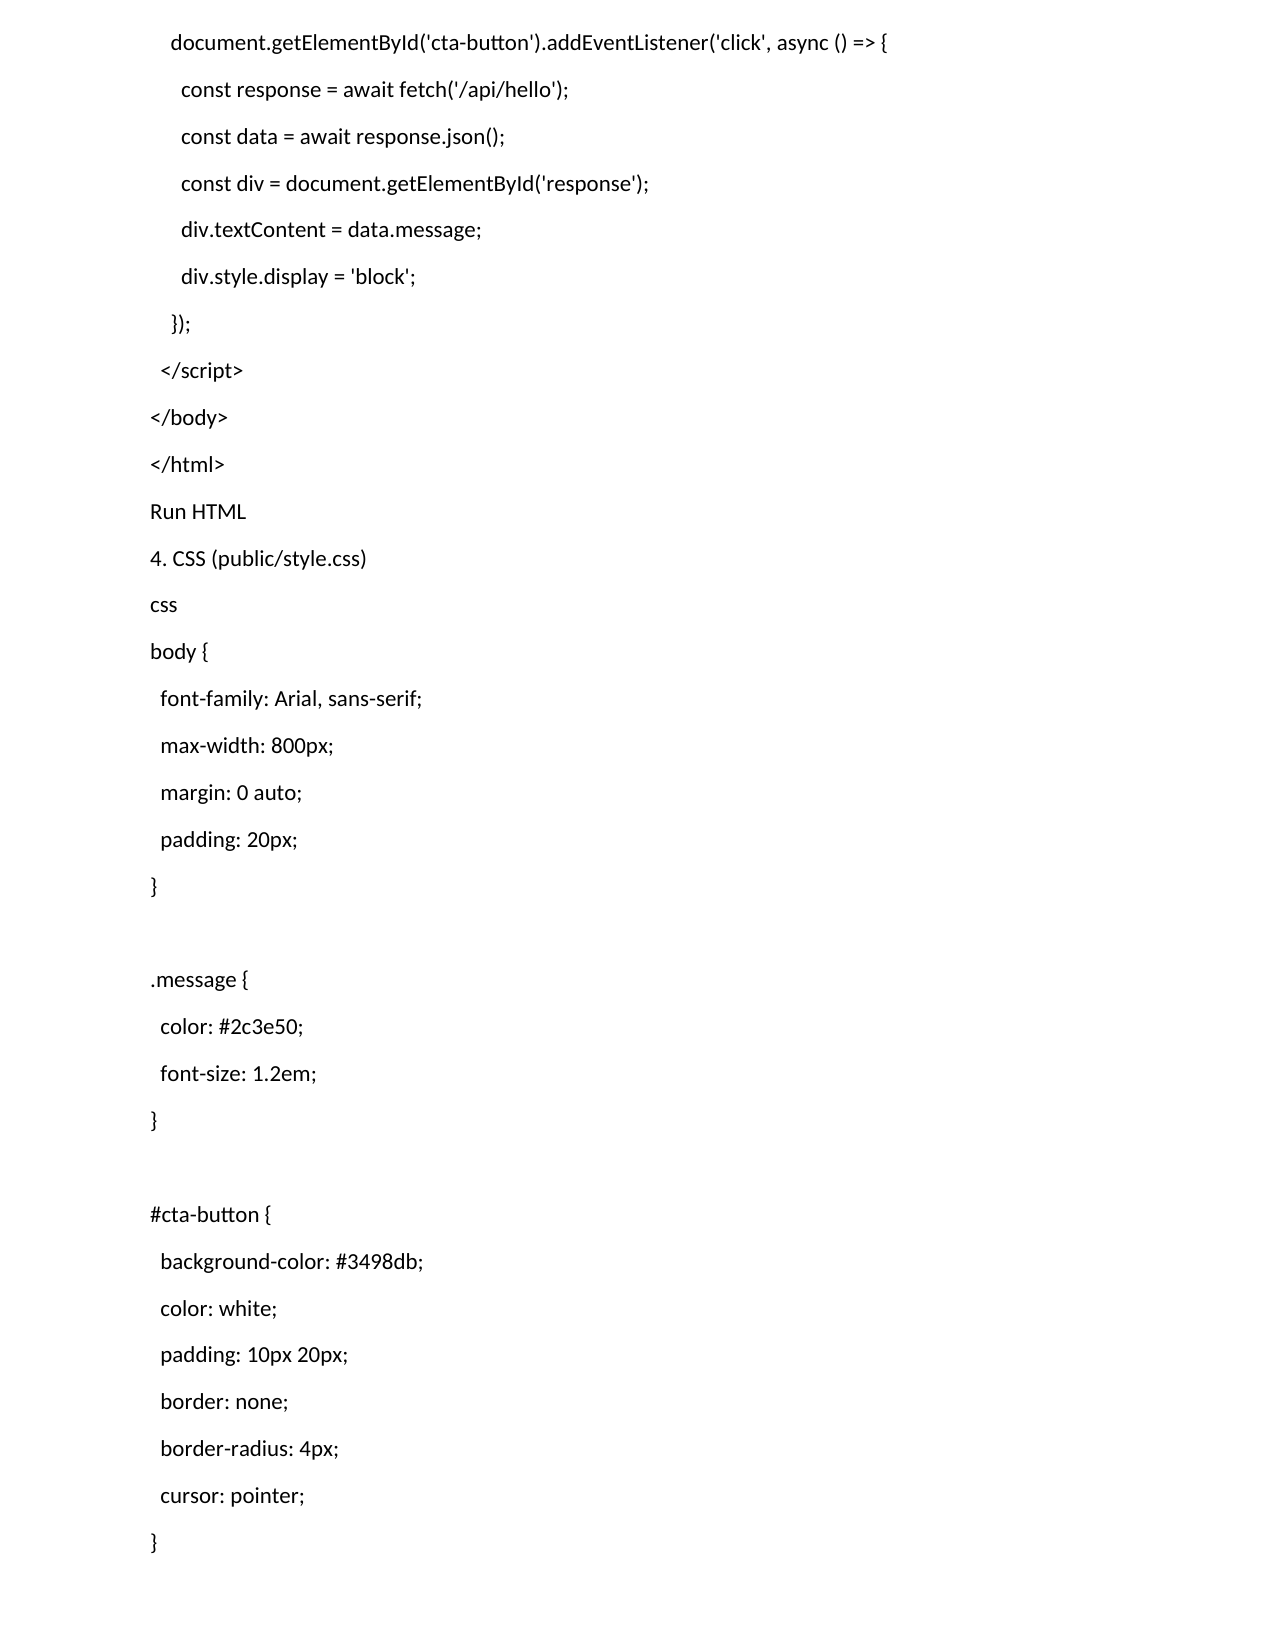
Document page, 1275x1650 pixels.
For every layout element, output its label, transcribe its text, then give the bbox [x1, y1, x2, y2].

text max-width: 800px; [150, 731, 1134, 759]
text } [150, 1106, 1134, 1134]
text border-radius: 4px; [150, 1434, 1134, 1462]
text const div = document.getElementById('response'); [150, 169, 1134, 197]
text font-size: 1.2em; [150, 1059, 1134, 1087]
text } [150, 1528, 1134, 1556]
text cursor: pointer; [150, 1481, 1134, 1509]
text const response = await fetch('/api/hello'); [150, 75, 1134, 103]
text 4. CSS (public/style.css) [150, 544, 1134, 572]
text background-color: #3498db; [150, 1247, 1134, 1275]
text } [150, 872, 1134, 900]
text color: white; [150, 1294, 1134, 1322]
text div.textContent = data.message; [150, 216, 1134, 244]
text border: none; [150, 1387, 1134, 1416]
text .message { [150, 966, 1134, 994]
text color: #2c3e50; [150, 1012, 1134, 1041]
text document.getElementById('cta-button').addEventListener('click', async () => { [150, 28, 1134, 56]
text #cta-button { [150, 1200, 1134, 1228]
text </html> [150, 450, 1134, 478]
text Run HTML [150, 497, 1134, 525]
text padding: 20px; [150, 825, 1134, 853]
text padding: 10px 20px; [150, 1341, 1134, 1369]
text body { [150, 637, 1134, 666]
text font-family: Arial, sans-serif; [150, 684, 1134, 712]
text margin: 0 auto; [150, 778, 1134, 806]
text </body> [150, 403, 1134, 431]
text div.style.display = 'block'; [150, 262, 1134, 291]
text }); [150, 309, 1134, 337]
text css [150, 591, 1134, 619]
text const data = await response.json(); [150, 122, 1134, 150]
text </script> [150, 356, 1134, 384]
